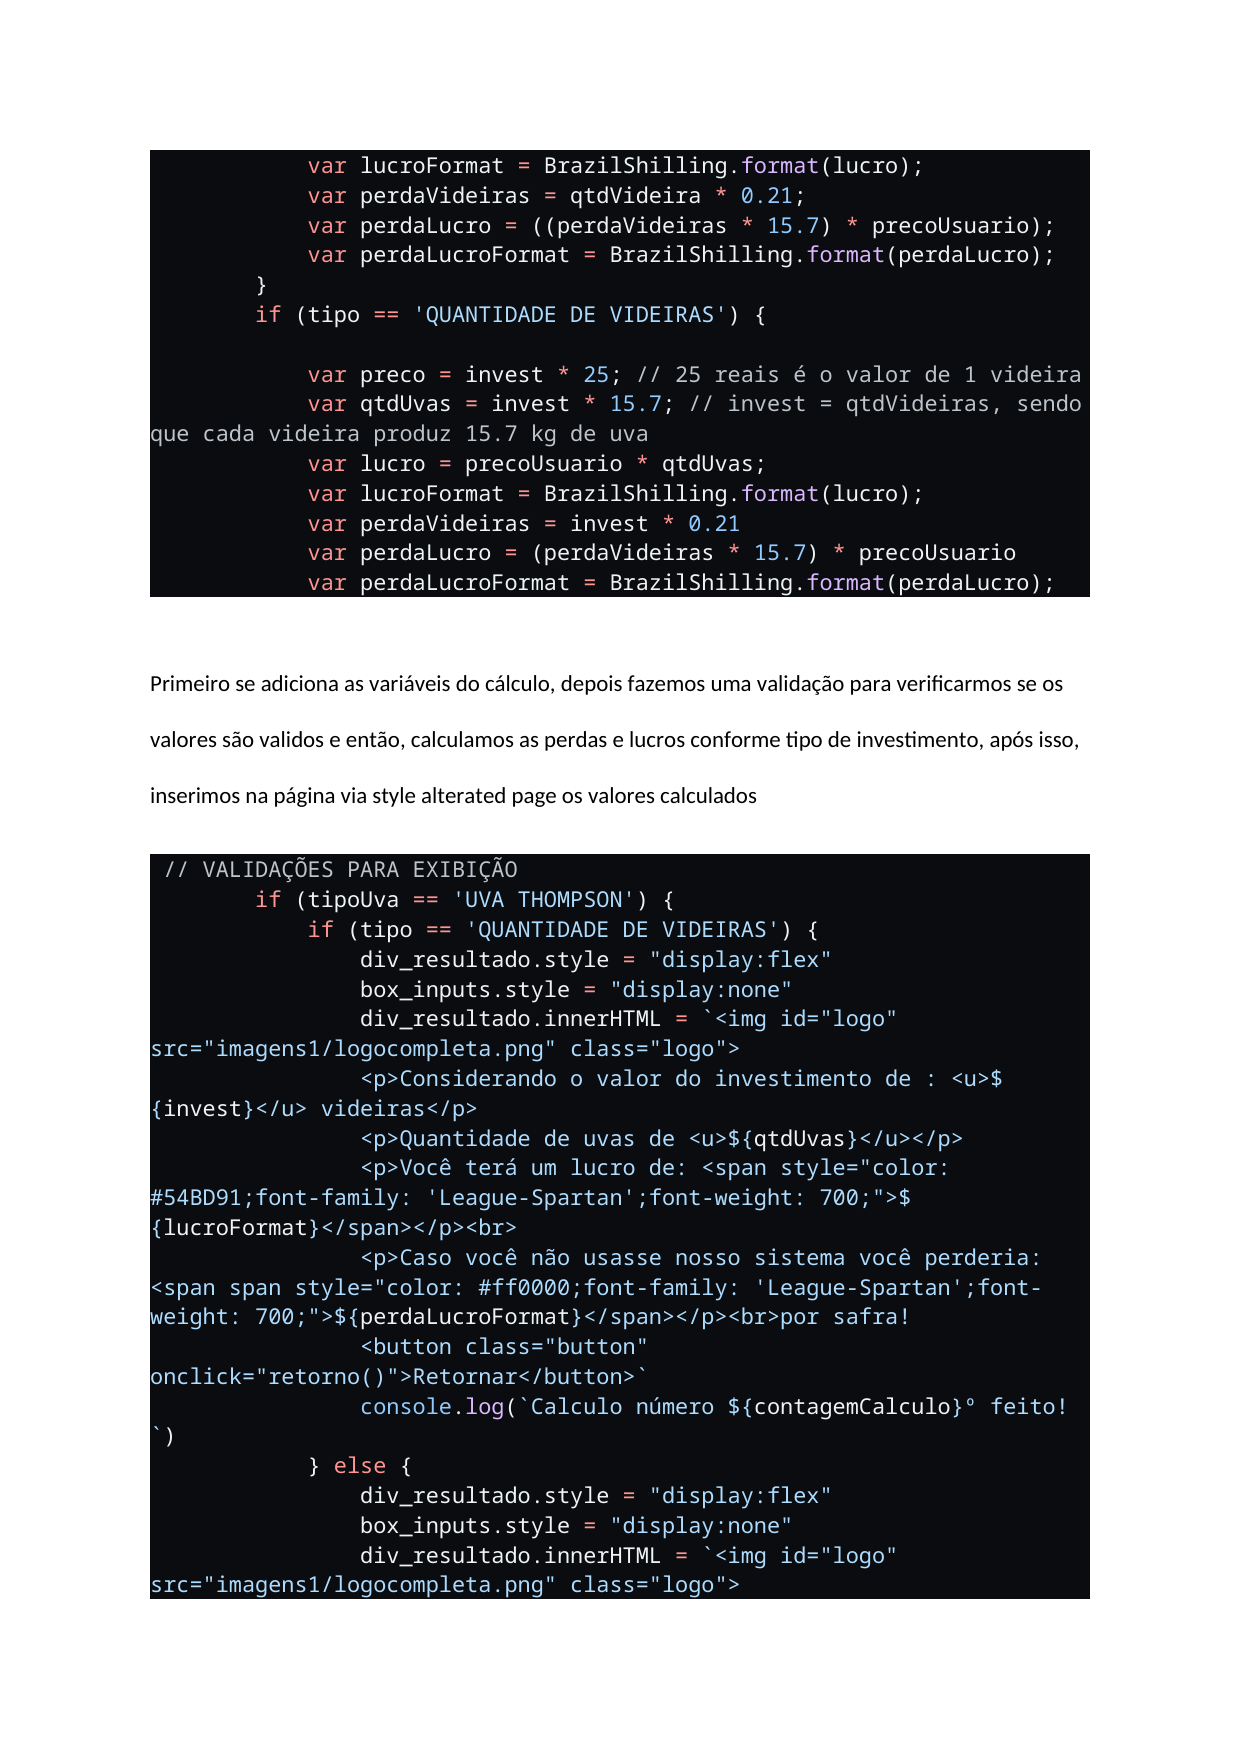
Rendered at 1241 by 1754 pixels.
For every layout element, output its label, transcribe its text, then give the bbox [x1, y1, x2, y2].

text var lucro = precoUsuario * qtdUvas; [150, 448, 1090, 478]
text box_inputs.style = "display:none" [150, 1510, 1090, 1539]
text <button class="button" onclick="retorno()">Retornar</button>` [150, 1331, 1090, 1391]
text var perdaLucroFormat = BrazilShilling.format(perdaLucro); [150, 239, 1090, 269]
text div_resultado.style = "display:flex" [150, 944, 1090, 973]
text box_inputs.style = "display:none" [150, 973, 1090, 1003]
text var perdaVideiras = invest * 0.21 [150, 507, 1090, 537]
text var preco = invest * 25; // 25 reais é o valor de 1 videira [150, 358, 1090, 388]
text var perdaLucro = ((perdaVideiras * 15.7) * precoUsuario); [150, 209, 1090, 239]
text var lucroFormat = BrazilShilling.format(lucro); [150, 478, 1090, 507]
text } else { [150, 1450, 1090, 1480]
text } [150, 269, 1090, 299]
text var qtdUvas = invest * 15.7; // invest = qtdVideiras, sendo que cada videira produz 15.7 kg de uva [150, 388, 1090, 448]
text // VALIDAÇÕES PARA EXIBIÇÃO [150, 854, 1090, 884]
text var perdaLucro = (perdaVideiras * 15.7) * precoUsuario [150, 537, 1090, 567]
text <p>Você terá um lucro de: <span style="color: #54BD91;font-family: 'League-Spartan';font-weight: 700;">${lucroFormat}</span></p><br> [150, 1152, 1090, 1242]
text div_resultado.innerHTML = `<img id="logo" src="imagens1/logocompleta.png" class="logo"> [150, 1539, 1090, 1599]
text if (tipo == 'QUANTIDADE DE VIDEIRAS') { [150, 914, 1090, 944]
text if (tipoUva == 'UVA THOMPSON') { [150, 884, 1090, 914]
text Primeiro se adiciona as variáveis do cálculo, depois fazemos uma validação para verificarmos se os valores são validos e então, calculamos as perdas e lucros conforme tipo de investimento, após isso, inserimos na página via style alterated page os valores calculados [150, 669, 1090, 810]
text <p>Considerando o valor do investimento de : <u>${invest}</u> videiras</p> [150, 1063, 1090, 1122]
text var perdaVideiras = qtdVideira * 0.21; [150, 180, 1090, 209]
text var lucroFormat = BrazilShilling.format(lucro); [150, 150, 1090, 180]
text <p>Quantidade de uvas de <u>${qtdUvas}</u></p> [150, 1122, 1090, 1152]
text var perdaLucroFormat = BrazilShilling.format(perdaLucro); [150, 567, 1090, 597]
text div_resultado.innerHTML = `<img id="logo" src="imagens1/logocompleta.png" class="logo"> [150, 1003, 1090, 1063]
text div_resultado.style = "display:flex" [150, 1480, 1090, 1510]
text console.log(`Calculo número ${contagemCalculo}º feito!`) [150, 1391, 1090, 1450]
text if (tipo == 'QUANTIDADE DE VIDEIRAS') { [150, 299, 1090, 329]
